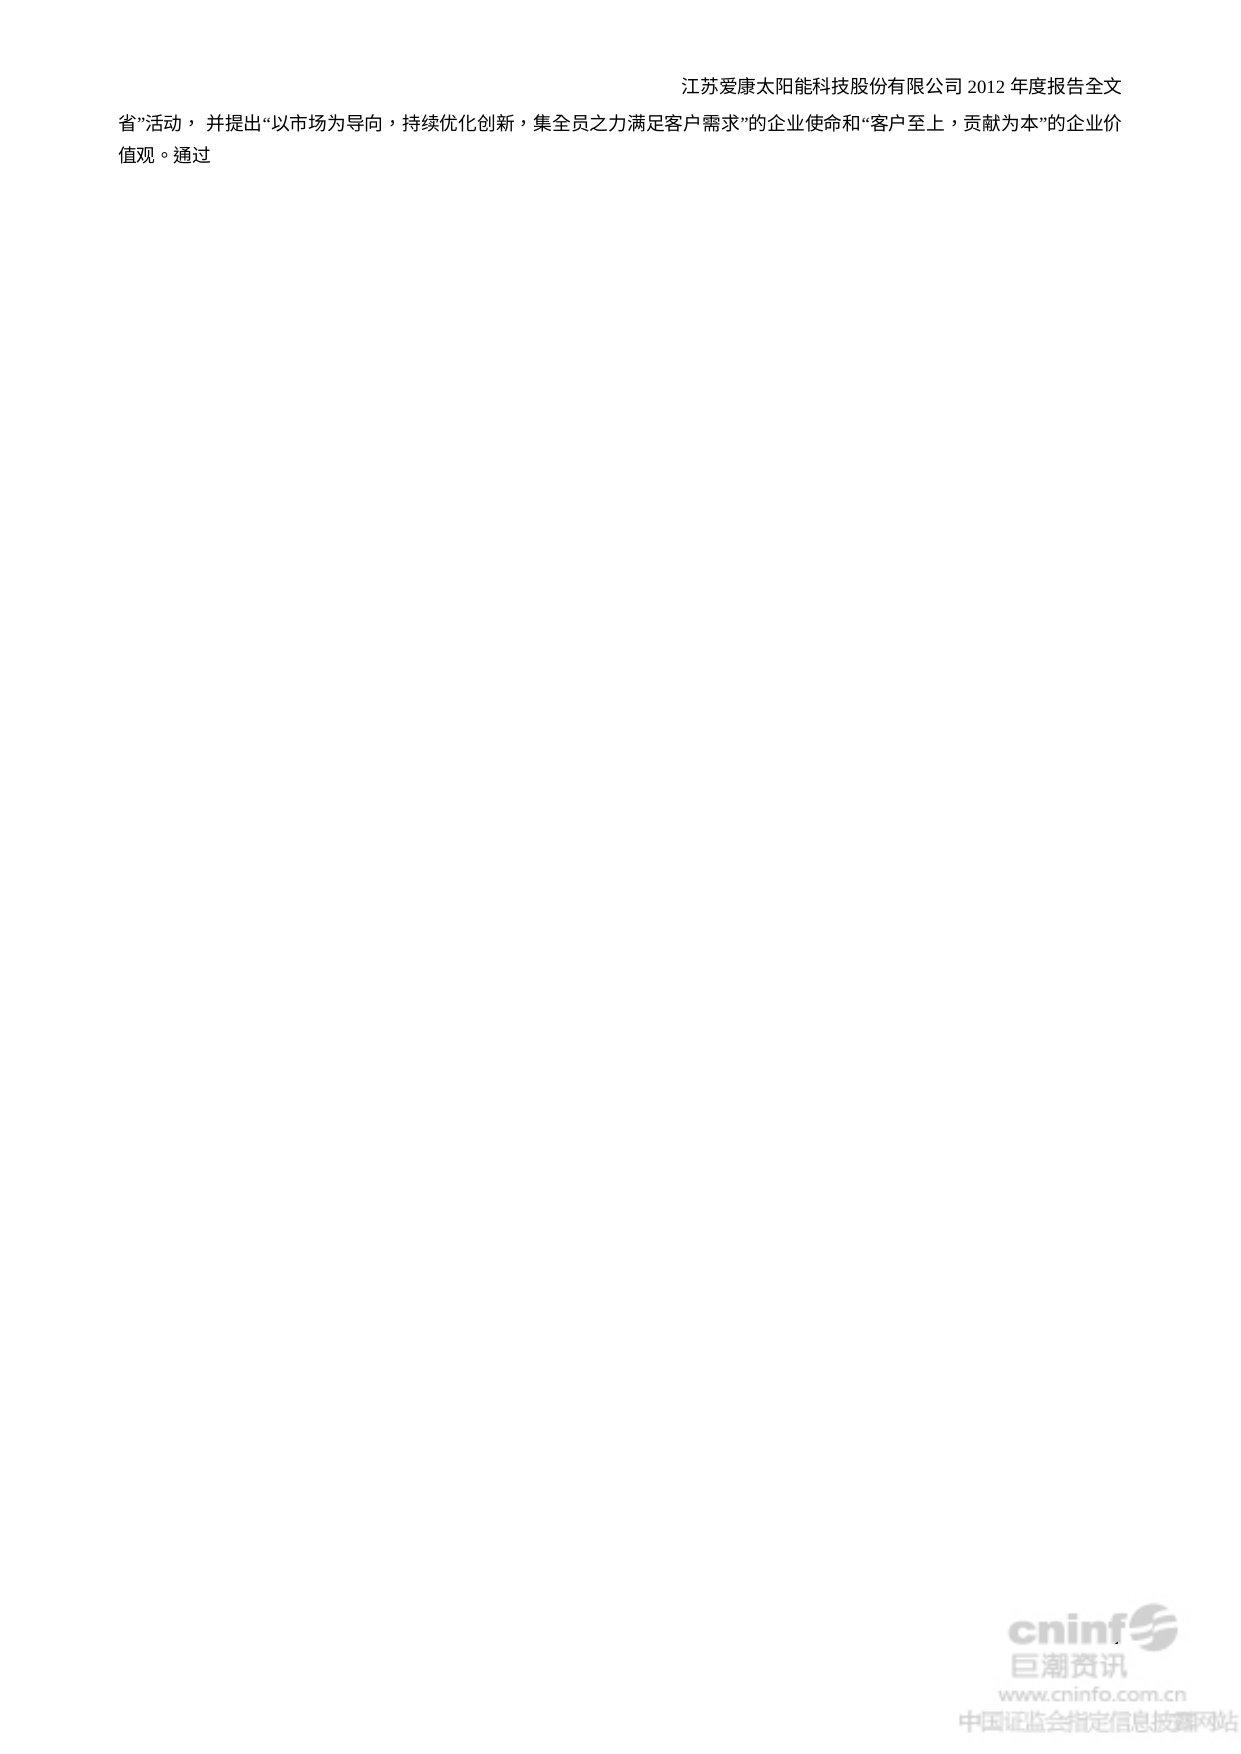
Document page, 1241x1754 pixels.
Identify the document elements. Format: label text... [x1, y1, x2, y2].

picture [958, 1593, 1241, 1754]
